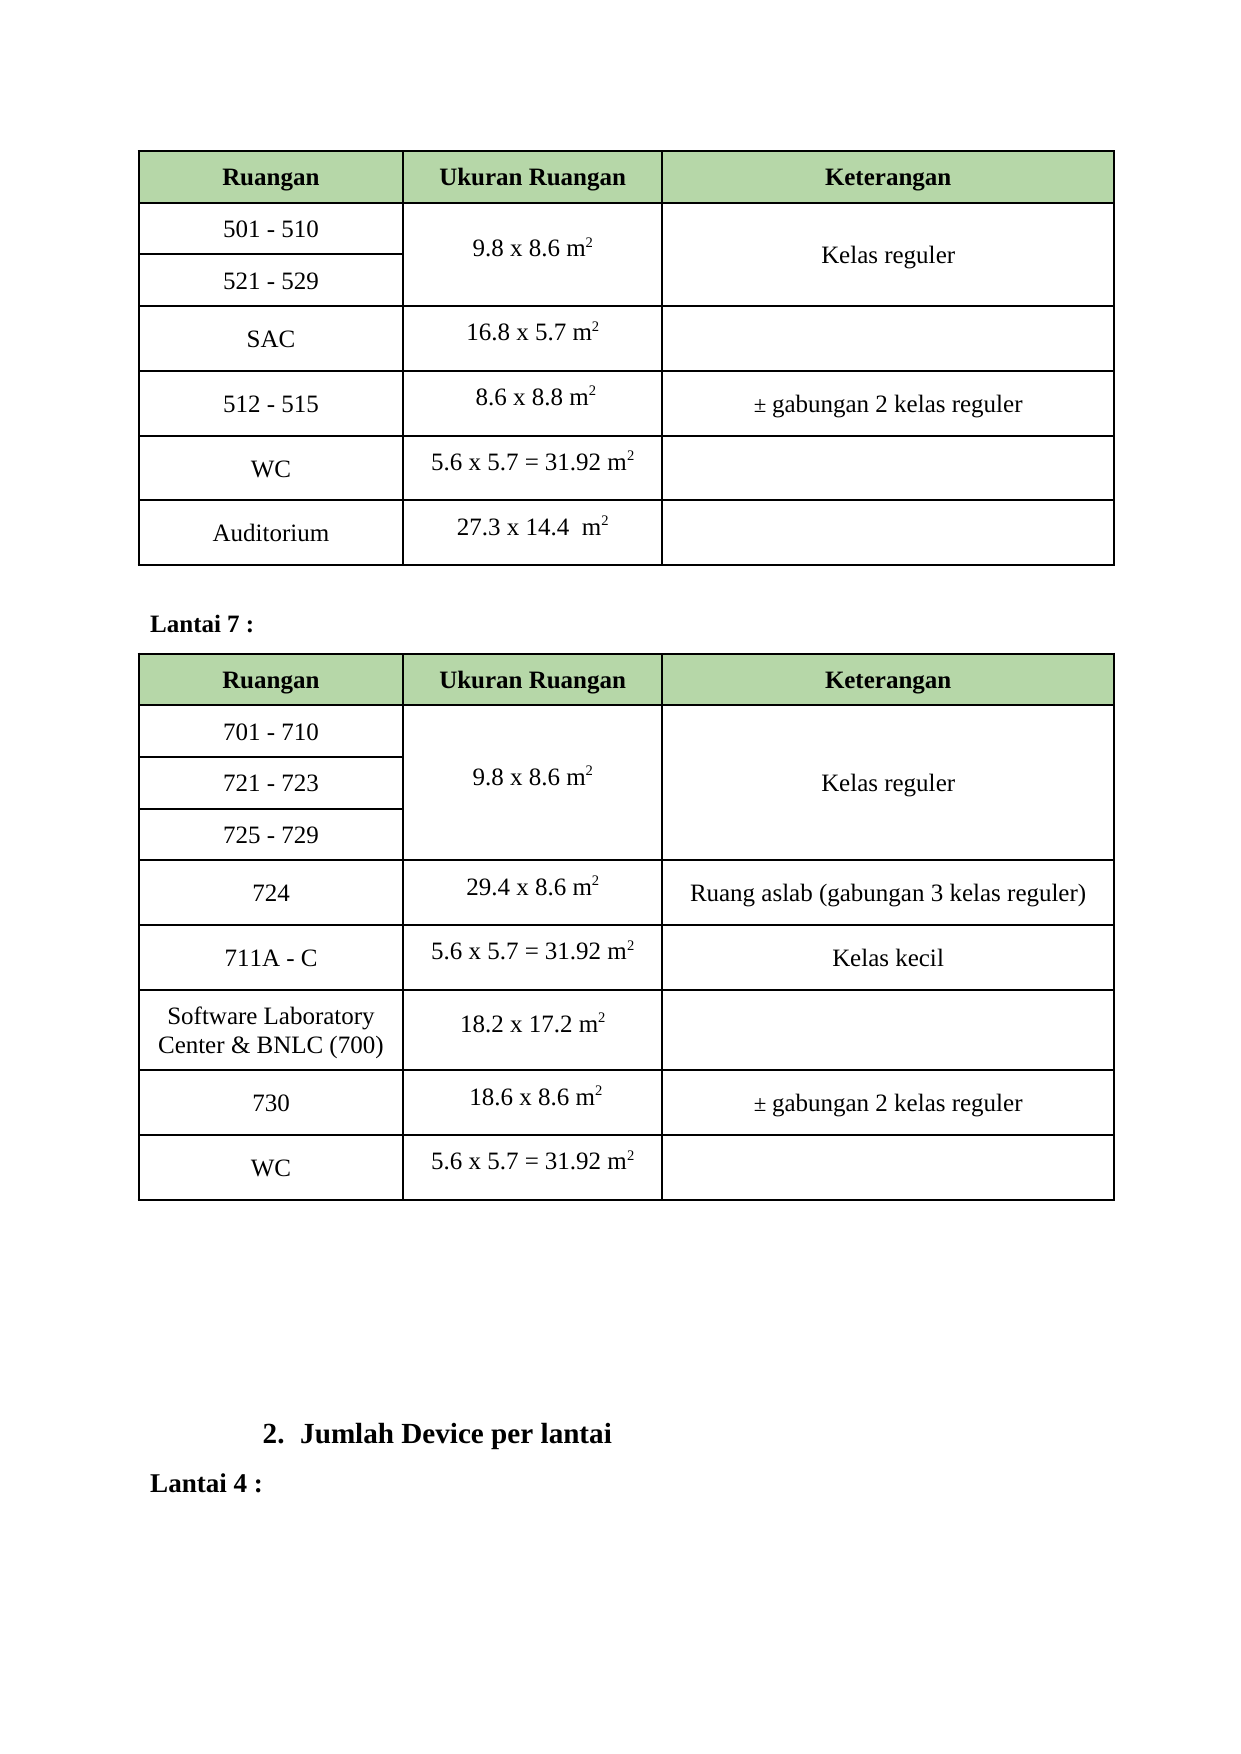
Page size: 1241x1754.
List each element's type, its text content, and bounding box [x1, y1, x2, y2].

table_cell [663, 991, 1113, 1069]
table_cell 512 - 515 [140, 372, 402, 434]
table_cell 5.6 x 5.7 = 31.92 m2 [404, 1136, 661, 1199]
table_cell 5.6 x 5.7 = 31.92 m2 [404, 437, 661, 499]
table_cell WC [140, 437, 402, 499]
table_cell ± gabungan 2 kelas reguler [663, 372, 1113, 434]
table_header Keterangan [663, 655, 1113, 704]
table_cell Kelas kecil [663, 926, 1113, 989]
table_cell 16.8 x 5.7 m2 [404, 307, 661, 370]
table_cell 18.2 x 17.2 m2 [404, 991, 661, 1069]
table_cell 9.8 x 8.6 m2 [404, 706, 661, 859]
table_cell 27.3 x 14.4 m2 [404, 501, 661, 564]
table_cell 724 [140, 861, 402, 924]
table_cell 711A - C [140, 926, 402, 989]
table_cell 721 - 723 [140, 758, 402, 807]
table_cell 9.8 x 8.6 m2 [404, 204, 661, 305]
table_header Ukuran Ruangan [404, 655, 661, 704]
text Lantai 7 : [150, 609, 1090, 638]
table_cell SAC [140, 307, 402, 370]
table_cell WC [140, 1136, 402, 1199]
table_cell 29.4 x 8.6 m2 [404, 861, 661, 924]
table_cell 730 [140, 1071, 402, 1134]
table_cell Kelas reguler [663, 706, 1113, 859]
table_header Ukuran Ruangan [404, 152, 661, 202]
table_header Ruangan [140, 152, 402, 202]
table_cell 18.6 x 8.6 m2 [404, 1071, 661, 1134]
table_cell 725 - 729 [140, 810, 402, 859]
table_cell [663, 307, 1113, 370]
table_cell Kelas reguler [663, 204, 1113, 305]
table_header Ruangan [140, 655, 402, 704]
table_cell [663, 437, 1113, 499]
text Lantai 4 : [150, 1467, 1090, 1498]
table_cell [663, 501, 1113, 564]
table_cell ± gabungan 2 kelas reguler [663, 1071, 1113, 1134]
table_cell Software Laboratory Center & BNLC (700) [140, 991, 402, 1069]
table_cell [663, 1136, 1113, 1199]
table_cell 8.6 x 8.8 m2 [404, 372, 661, 434]
table_cell 5.6 x 5.7 = 31.92 m2 [404, 926, 661, 989]
table_cell Auditorium [140, 501, 402, 564]
list Jumlah Device per lantai [262, 1416, 1090, 1450]
table_cell 701 - 710 [140, 706, 402, 756]
table_cell 501 - 510 [140, 204, 402, 253]
table_cell 521 - 529 [140, 255, 402, 305]
table_header Keterangan [663, 152, 1113, 202]
table_cell Ruang aslab (gabungan 3 kelas reguler) [663, 861, 1113, 924]
